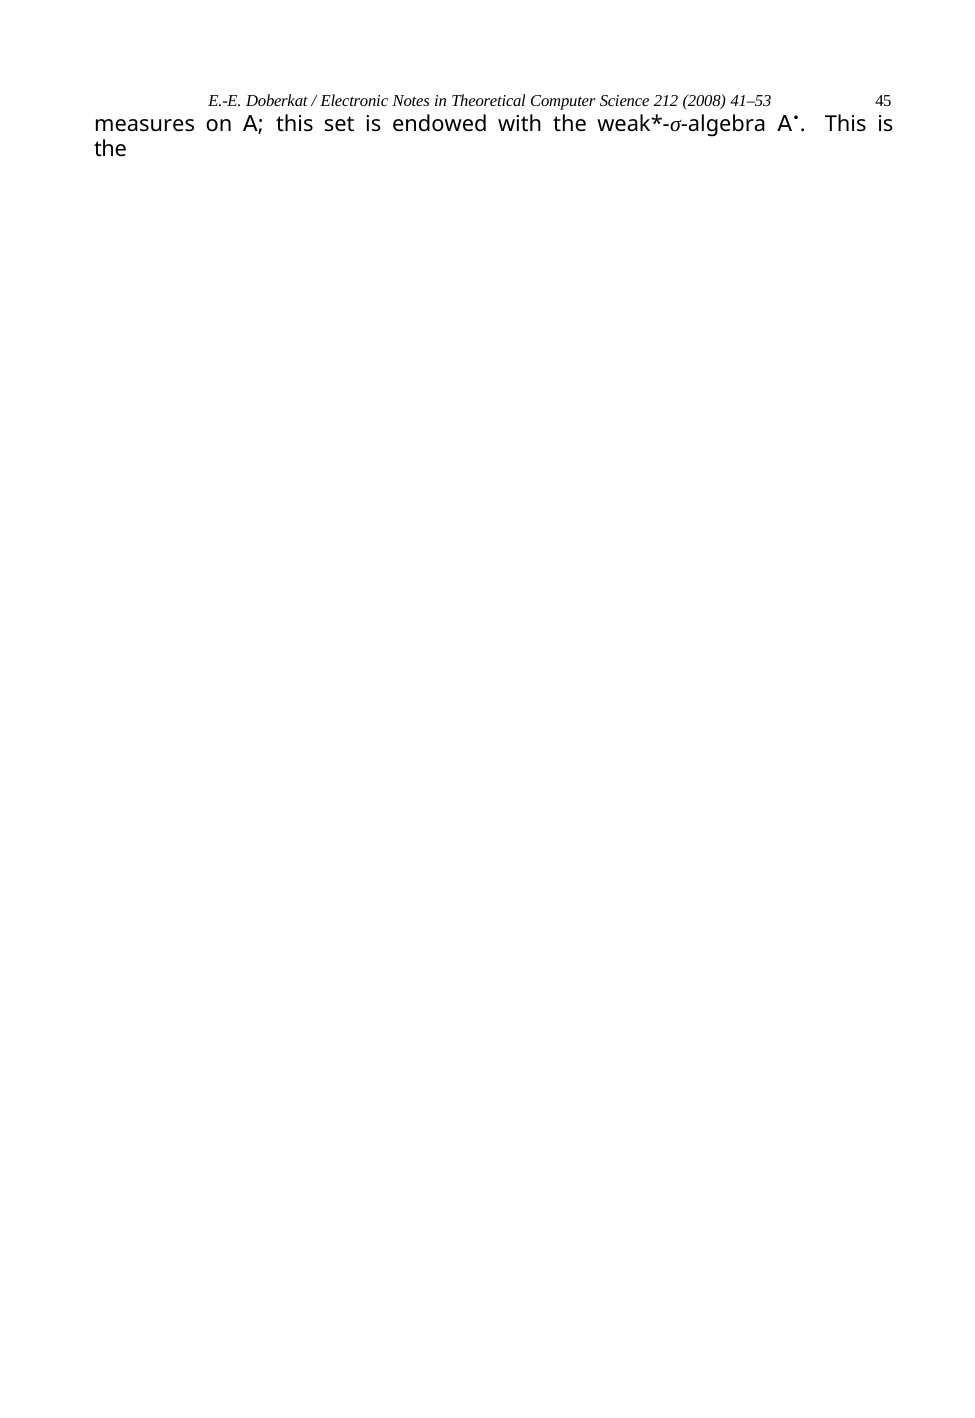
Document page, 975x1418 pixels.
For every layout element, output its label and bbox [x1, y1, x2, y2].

text [94, 110, 893, 163]
